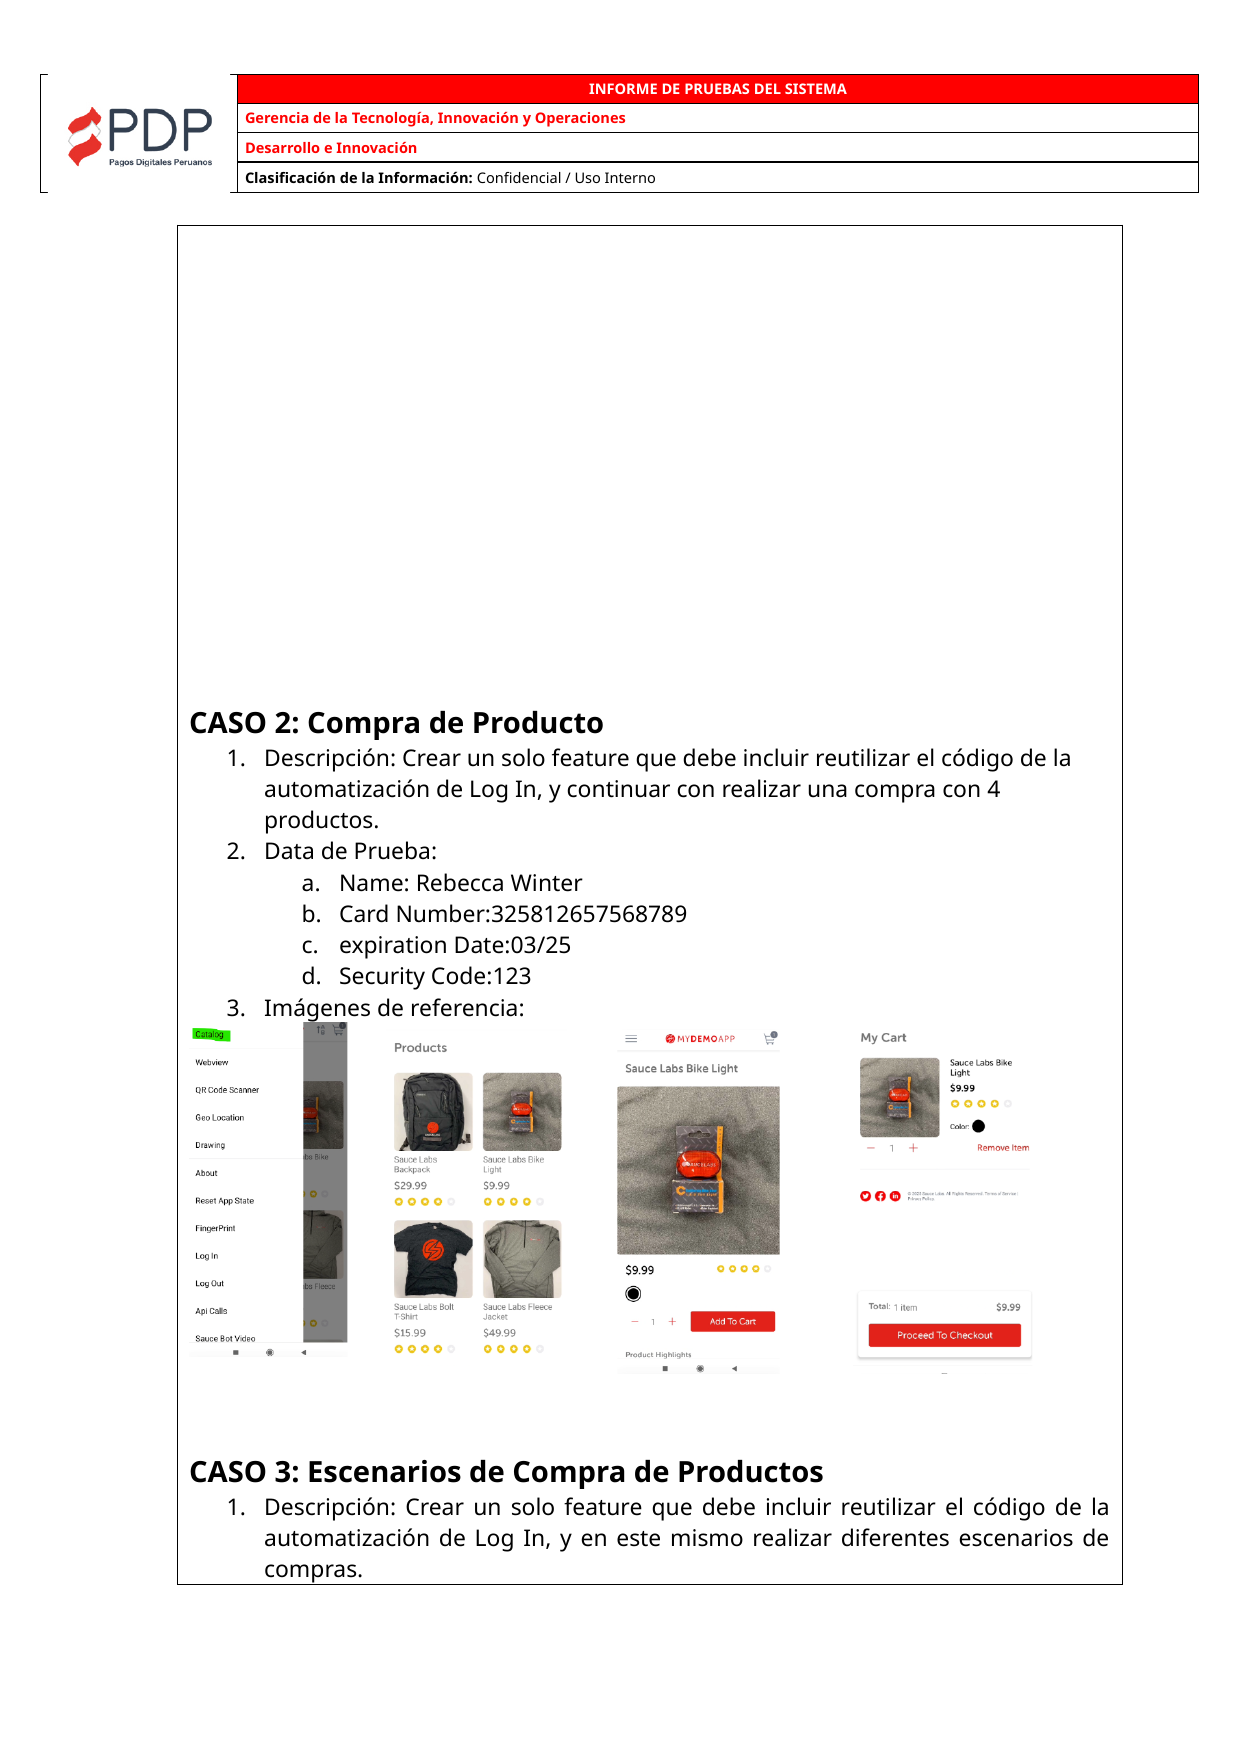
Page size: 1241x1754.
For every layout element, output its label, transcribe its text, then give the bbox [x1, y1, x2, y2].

picture [47, 74, 231, 193]
picture [189, 1022, 348, 1357]
picture [386, 1029, 567, 1366]
picture [617, 1029, 780, 1374]
picture [853, 1021, 1033, 1374]
